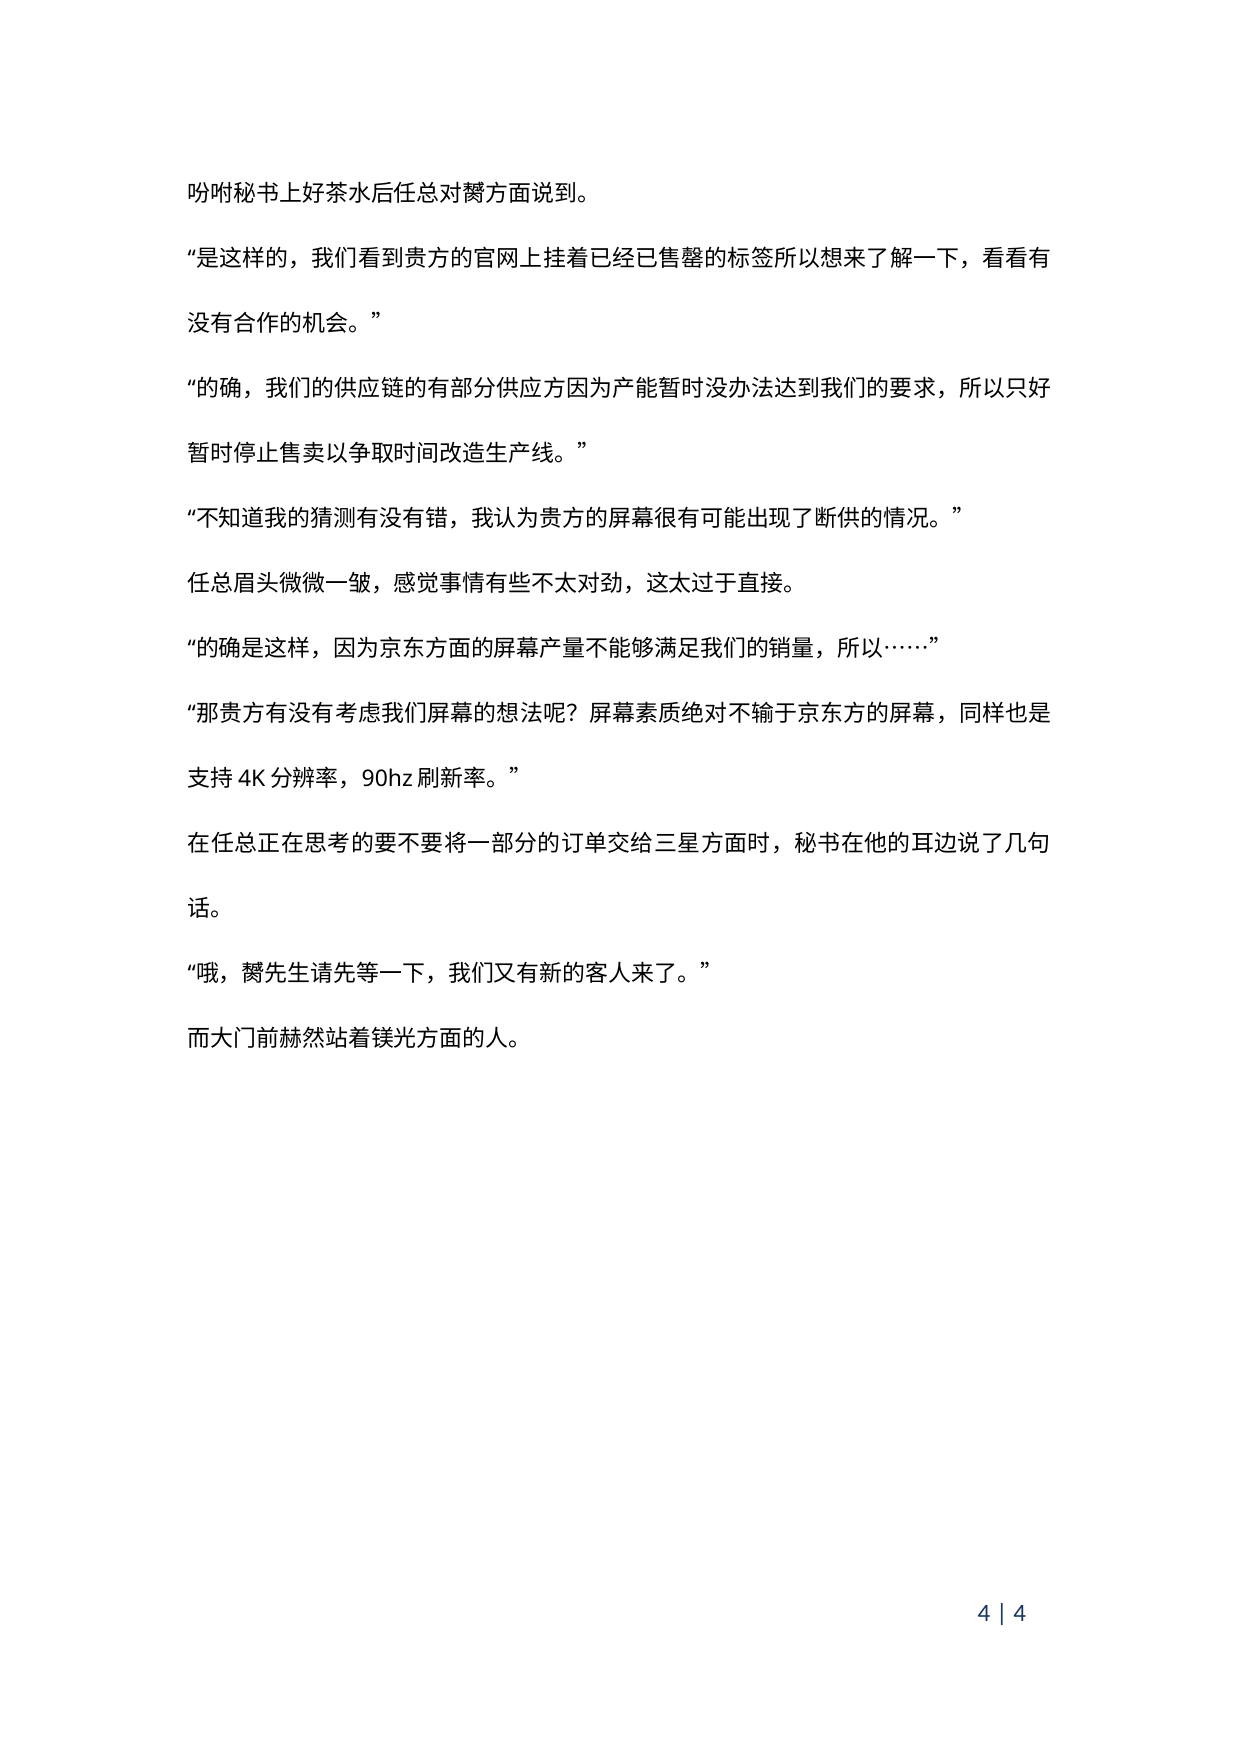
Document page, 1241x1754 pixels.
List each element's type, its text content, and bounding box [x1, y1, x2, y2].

text 吩咐秘书上好茶水后任总对膥方面说到。 [187, 158, 1053, 223]
text “不知道我的猜测有没有错，我认为贵方的屏幕很有可能出现了断供的情况。” [187, 483, 1053, 548]
text “的确，我们的供应链的有部分供应方因为产能暂时没办法达到我们的要求，所以只好暂时停止售卖以争取时间改造生产线。” [187, 353, 1053, 483]
text “哦，膥先生请先等一下，我们又有新的客人来了。” [187, 938, 1053, 1003]
text “是这样的，我们看到贵方的官网上挂着已经已售罄的标签所以想来了解一下，看看有没有合作的机会。” [187, 223, 1053, 353]
text 任总眉头微微一皱，感觉事情有些不太对劲，这太过于直接。 [187, 548, 1053, 613]
text 在任总正在思考的要不要将一部分的订单交给三星方面时，秘书在他的耳边说了几句话。 [187, 808, 1053, 938]
text “那贵方有没有考虑我们屏幕的想法呢？屏幕素质绝对不输于京东方的屏幕，同样也是支持4K分辨率，90hz刷新率。” [187, 678, 1053, 808]
text “的确是这样，因为京东方面的屏幕产量不能够满足我们的销量，所以……” [187, 613, 1053, 678]
text 而大门前赫然站着镁光方面的人。 [187, 1003, 1053, 1068]
